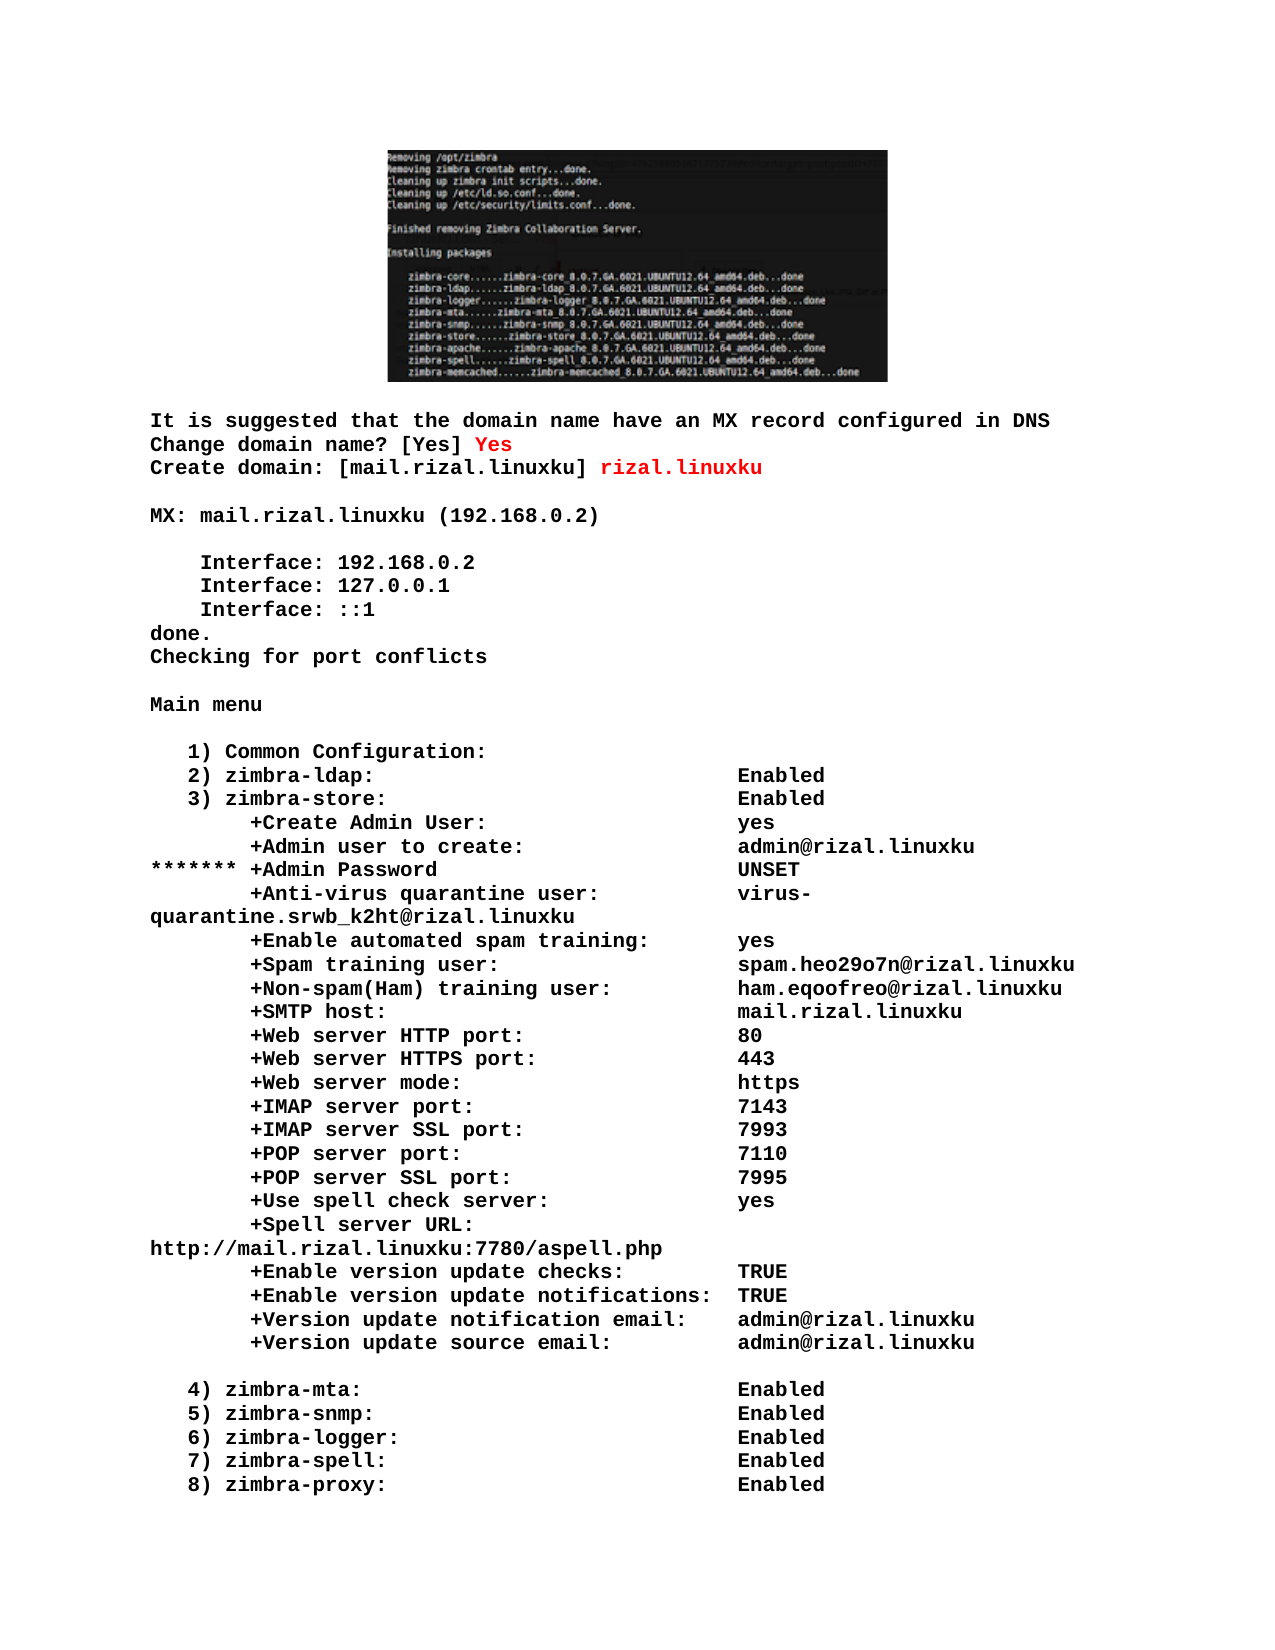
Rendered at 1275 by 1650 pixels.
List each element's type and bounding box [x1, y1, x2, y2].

picture [387, 150, 888, 382]
text [150, 381, 1125, 1498]
